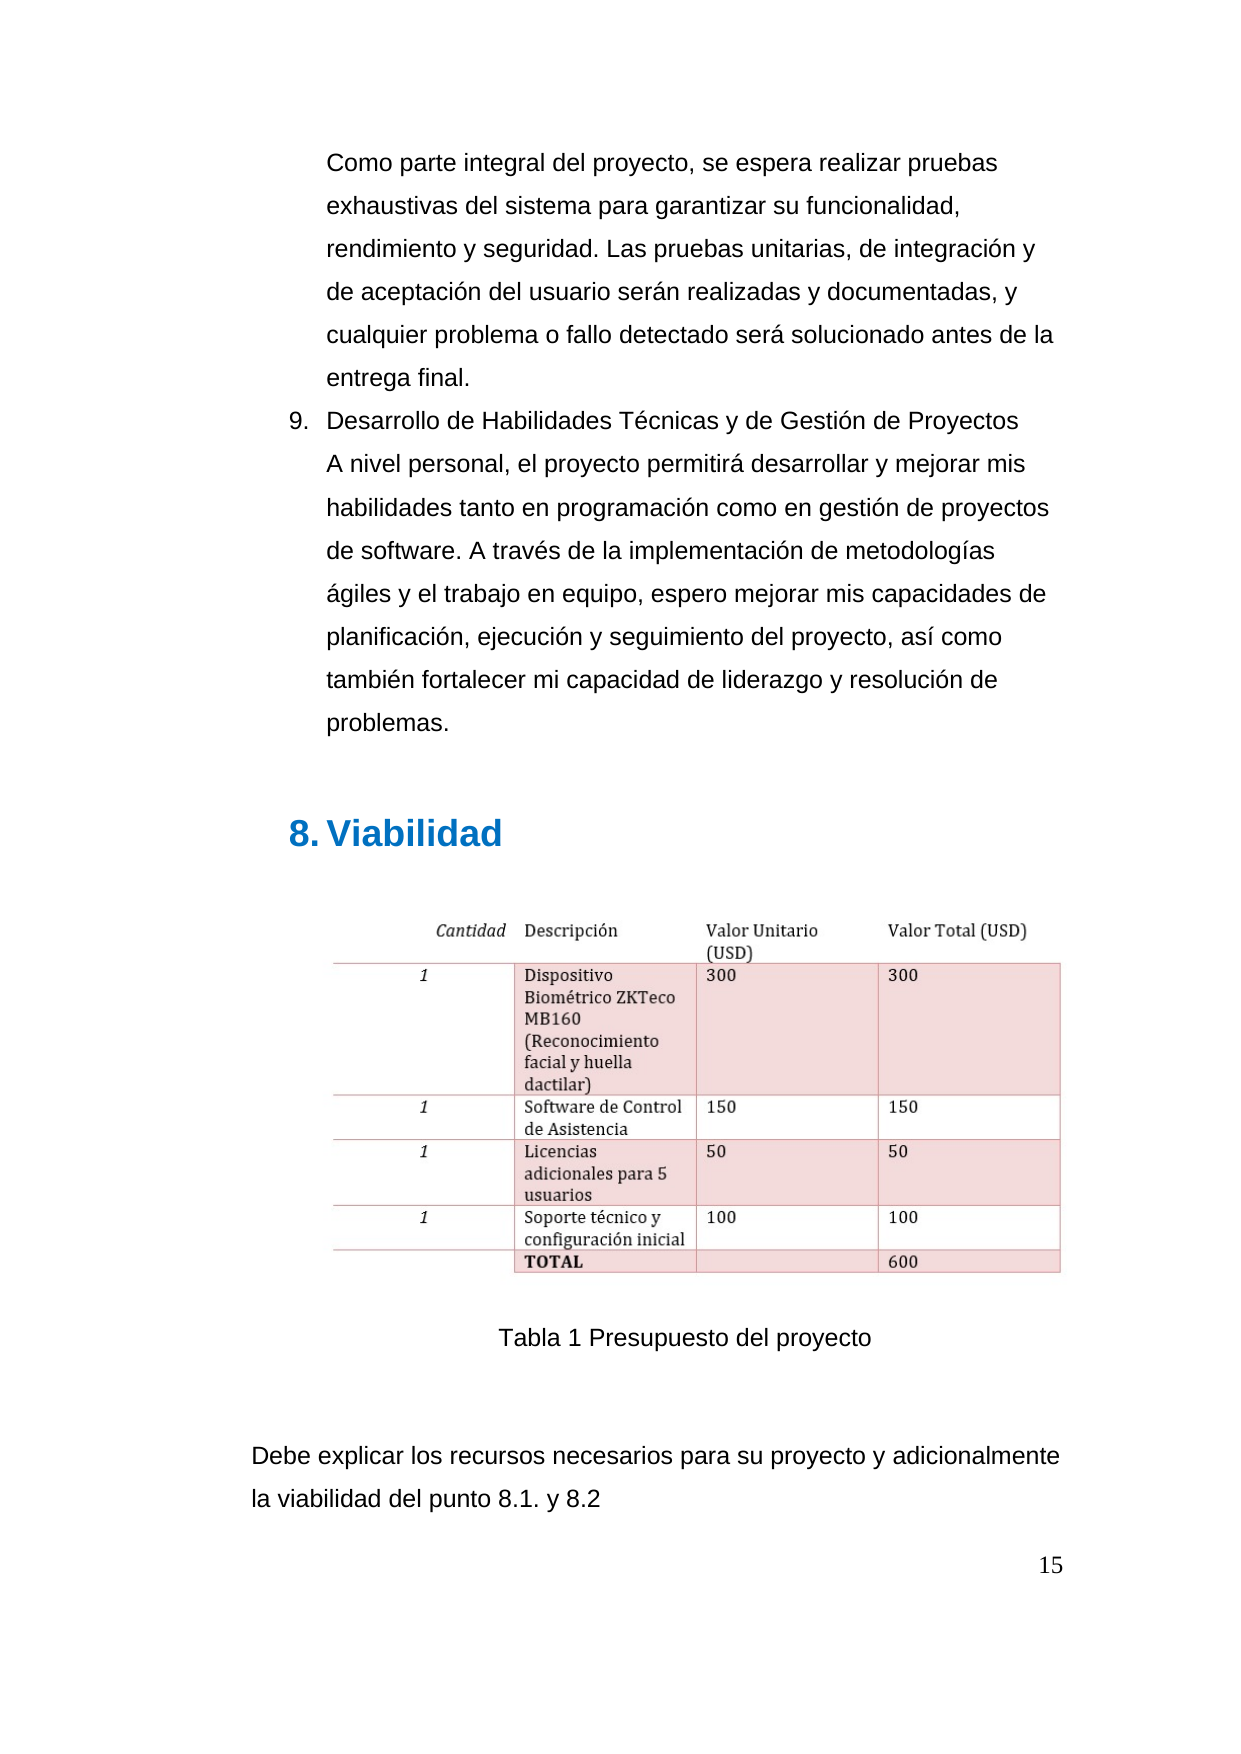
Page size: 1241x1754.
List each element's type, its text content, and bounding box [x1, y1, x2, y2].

text Tabla 1 Presupuesto del proyecto [251, 1323, 1063, 1352]
list A nivel personal, el proyecto permitirá desarrollar y mejorar mis habilidades tanto en programación como en gestión de proyectos de software. A través de la implementación de metodologías ágiles y el trabajo en equipo, espero mejorar mis capacidades de planificación, ejecución y seguimiento del proyecto, así como también fortalecer mi capacidad de liderazgo y resolución de problemas. [326, 449, 1063, 737]
list Como parte integral del proyecto, se espera realizar pruebas exhaustivas del sistema para garantizar su funcionalidad, rendimiento y seguridad. Las pruebas unitarias, de integración y de aceptación del usuario serán realizadas y documentadas, y cualquier problema o fallo detectado será solucionado antes de la entrega final. [326, 148, 1063, 392]
list Viabilidad [288, 811, 1063, 854]
list Desarrollo de Habilidades Técnicas y de Gestión de Proyectos [288, 406, 1063, 435]
text Debe explicar los recursos necesarios para su proyecto y adicionalmente la viabilidad del punto 8.1. y 8.2 [251, 1441, 1063, 1513]
picture [307, 896, 1092, 1293]
